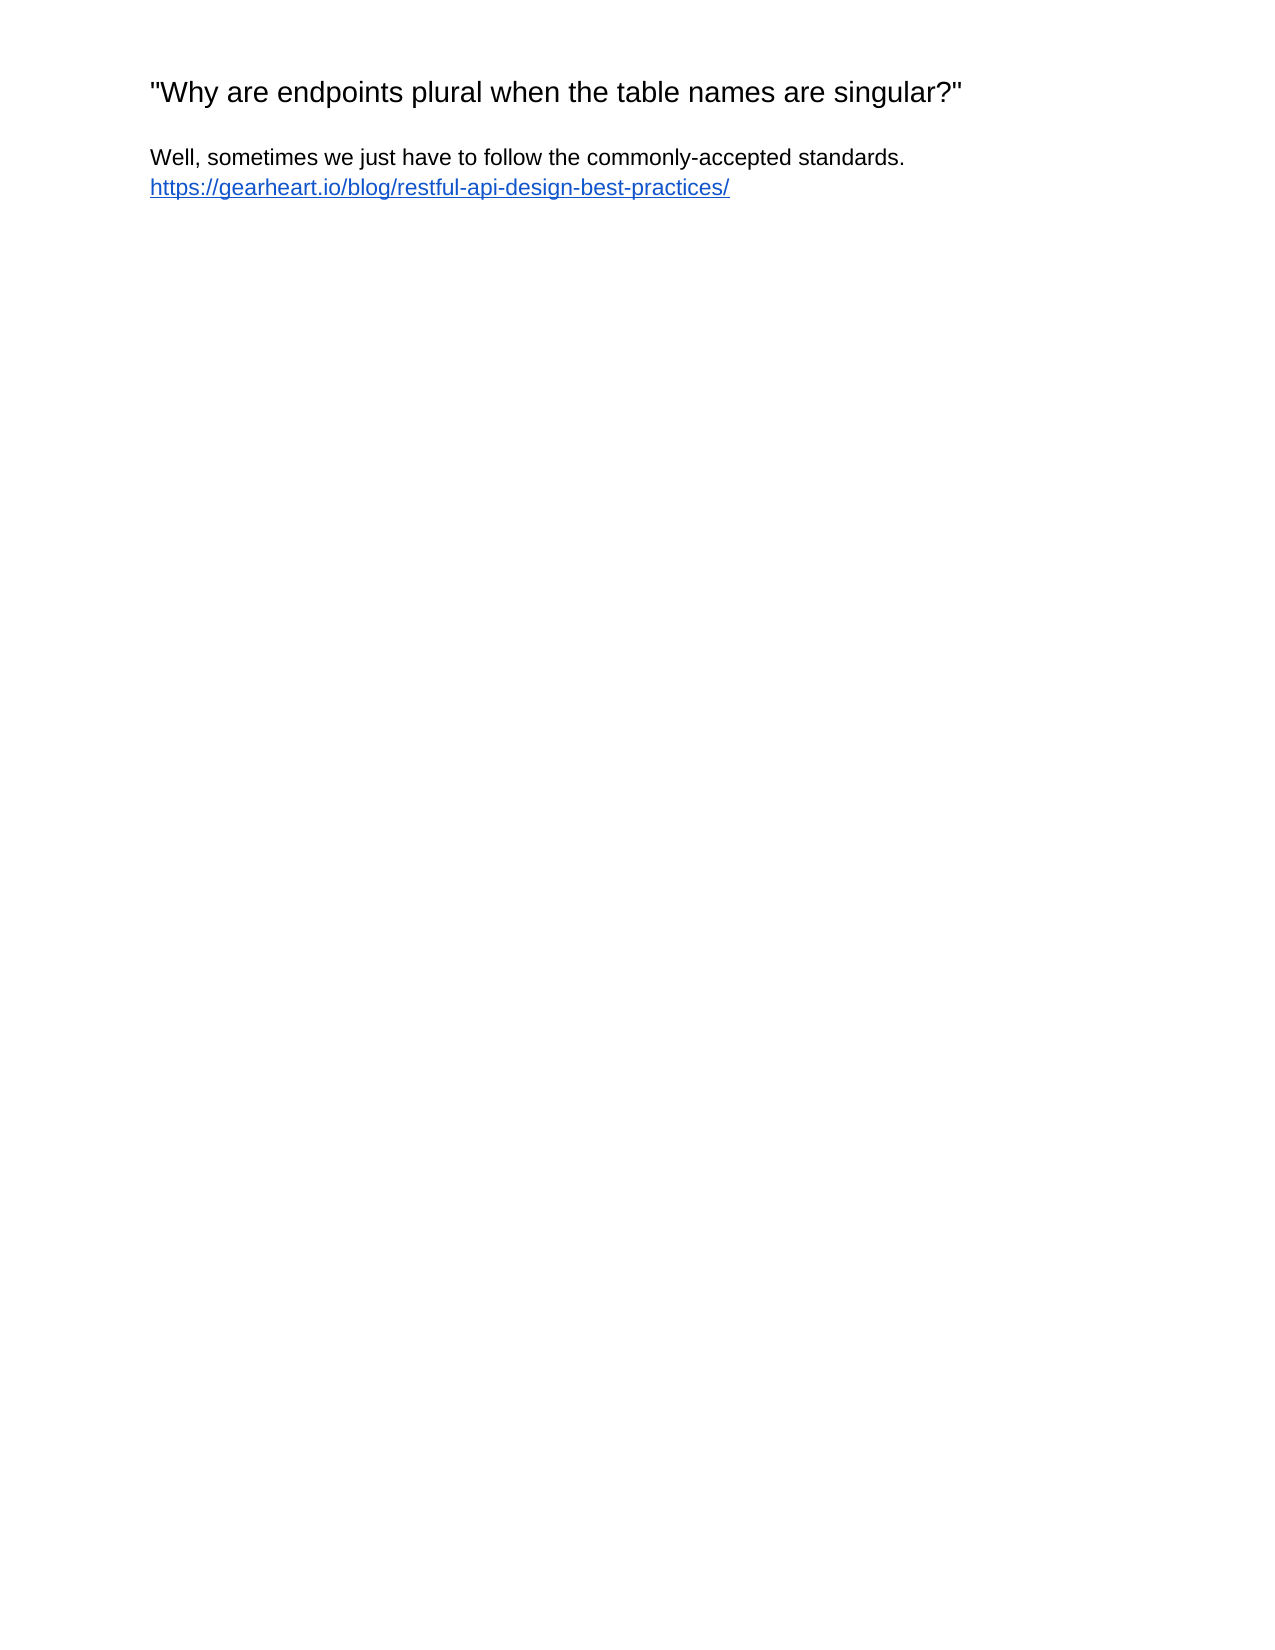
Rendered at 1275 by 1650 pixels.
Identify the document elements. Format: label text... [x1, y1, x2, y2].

text "Why are endpoints plural when the table names are singular?" [150, 75, 1125, 108]
text https://gearheart.io/blog/restful-api-design-best-practices/ [150, 174, 1125, 200]
text Well, sometimes we just have to follow the commonly-accepted standards. [150, 113, 1125, 170]
